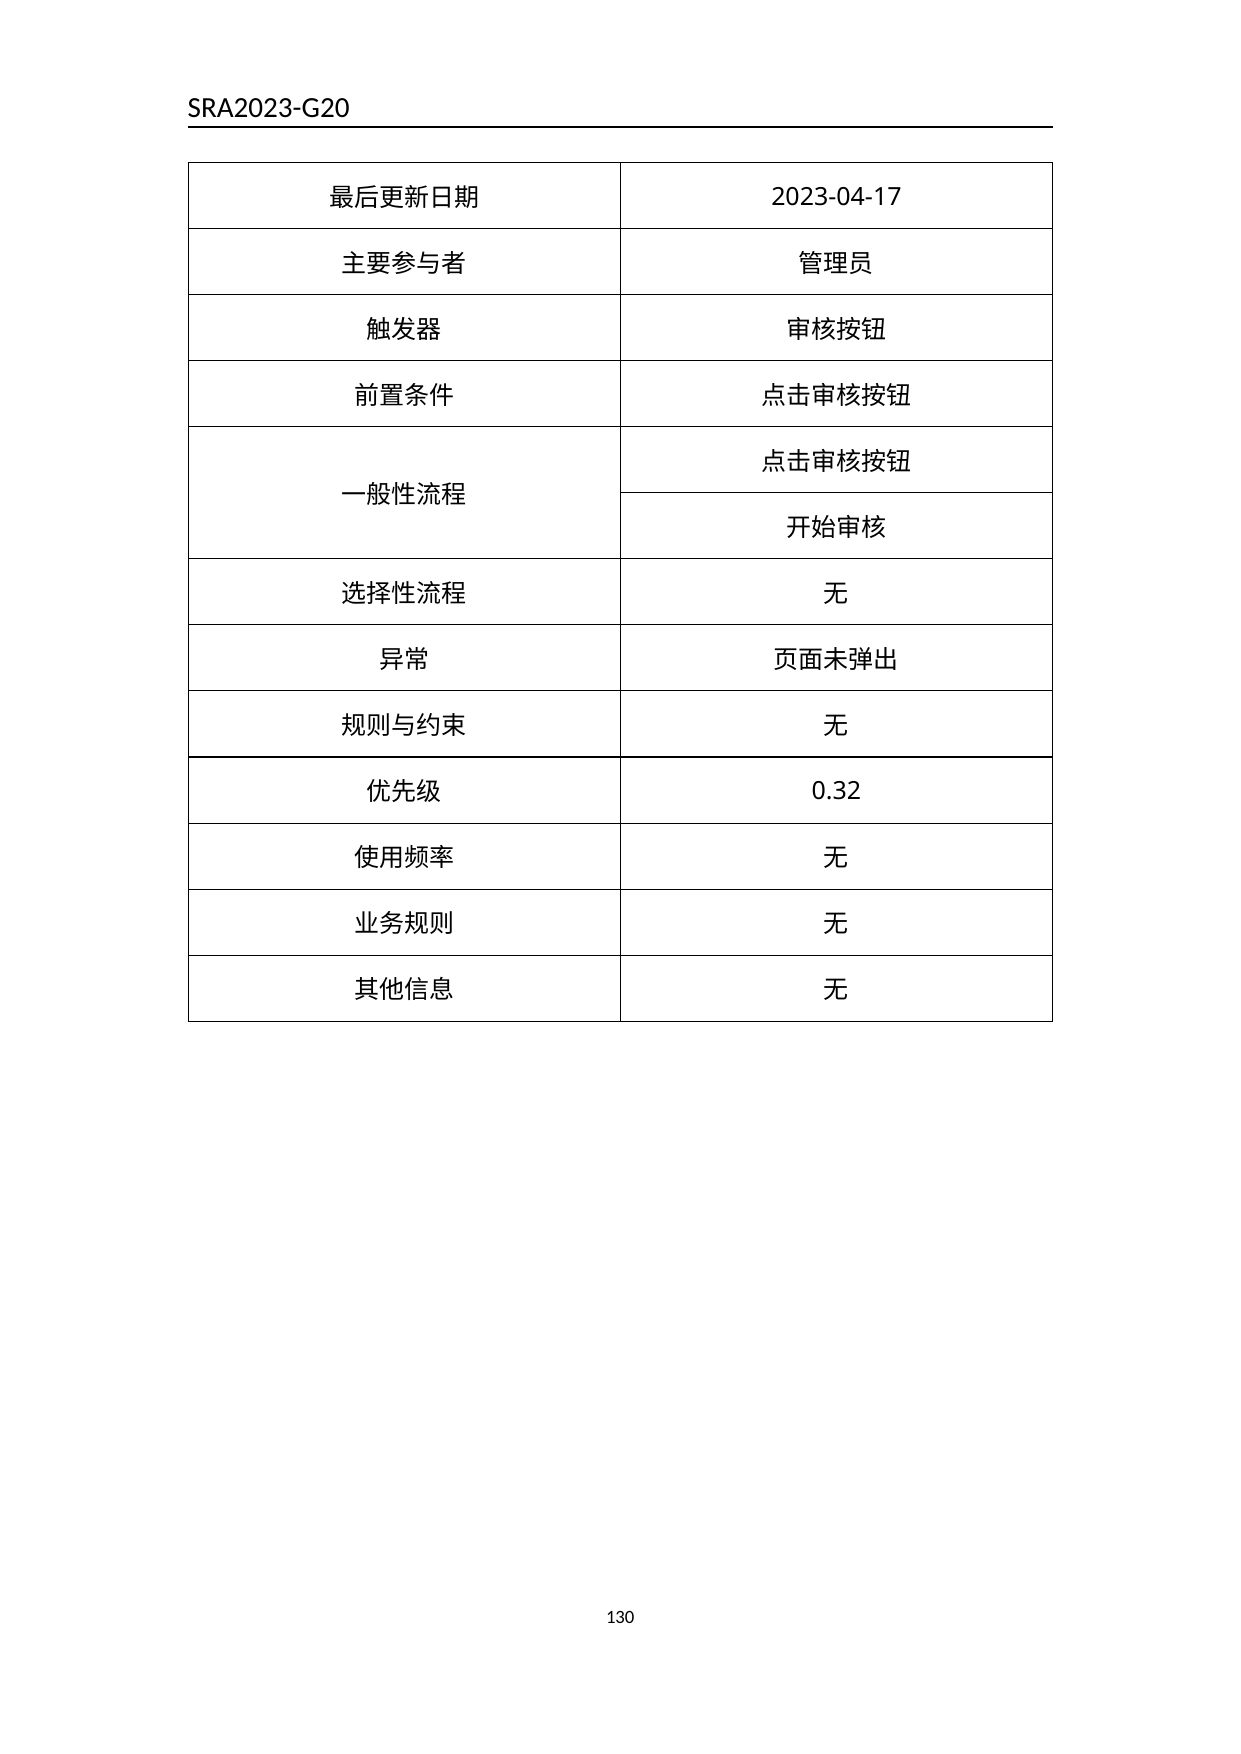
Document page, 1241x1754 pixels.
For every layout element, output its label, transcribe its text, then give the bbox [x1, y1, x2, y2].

table_cell 审核按钮 [621, 295, 1052, 360]
table_cell 无 [621, 559, 1052, 624]
table_cell 管理员 [621, 229, 1052, 294]
table_cell 业务规则 [189, 890, 620, 954]
table_cell 一般性流程 [189, 427, 620, 558]
table_cell 点击审核按钮 [621, 361, 1052, 426]
table_cell 其他信息 [189, 956, 620, 1021]
table_cell 选择性流程 [189, 559, 620, 624]
table_cell 点击审核按钮 [621, 427, 1052, 492]
table_cell 页面未弹出 [621, 625, 1052, 690]
table_cell 无 [621, 890, 1052, 954]
table_cell 前置条件 [189, 361, 620, 426]
table_cell 0.32 [621, 758, 1052, 822]
table_cell 异常 [189, 625, 620, 690]
table_cell 规则与约束 [189, 691, 620, 756]
table_cell 2023-04-17 [621, 163, 1052, 228]
table_cell 主要参与者 [189, 229, 620, 294]
table_cell 最后更新日期 [189, 163, 620, 228]
table_cell 开始审核 [621, 493, 1052, 558]
table_cell 使用频率 [189, 824, 620, 888]
table_cell 无 [621, 691, 1052, 756]
table_cell 无 [621, 956, 1052, 1021]
table_cell 无 [621, 824, 1052, 888]
table_cell 触发器 [189, 295, 620, 360]
table_cell 优先级 [189, 758, 620, 822]
